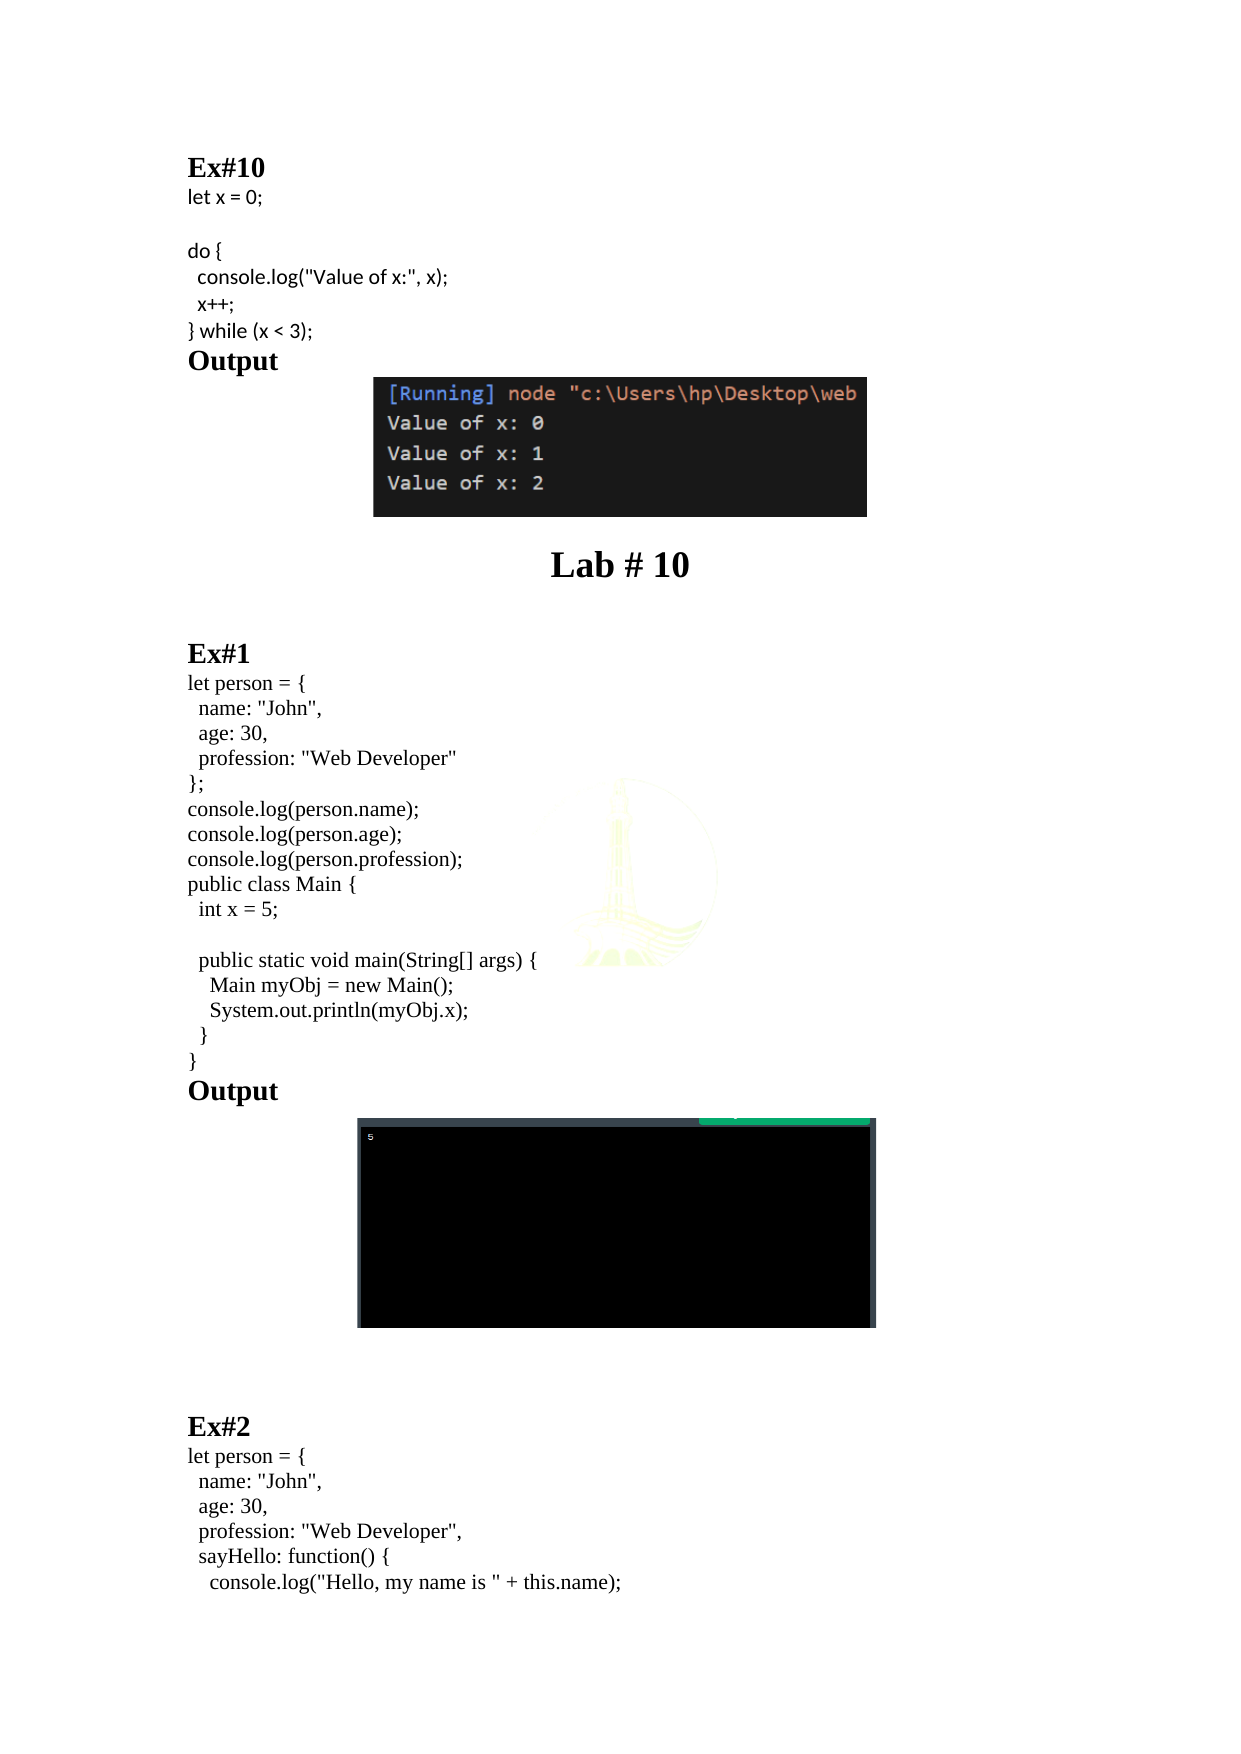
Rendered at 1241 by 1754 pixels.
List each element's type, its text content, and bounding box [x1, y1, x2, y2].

picture [357, 1118, 877, 1328]
text console.log(person.age); [187, 821, 1053, 846]
text public static void main(String[] args) { [187, 947, 1053, 972]
text name: "John", [187, 1468, 1053, 1493]
text profession: "Web Developer", [187, 1518, 1053, 1543]
text let person = { [187, 1443, 1053, 1468]
text console.log(person.name); [187, 796, 1053, 821]
text sayHello: function() { [187, 1543, 1053, 1569]
text age: 30, [187, 1493, 1053, 1518]
text console.log(person.profession); [187, 846, 1053, 871]
text do { [187, 237, 1053, 263]
text Ex#10 [187, 150, 1053, 183]
text let person = { [187, 669, 1053, 695]
text public class Main { [187, 871, 1053, 896]
text profession: "Web Developer" [187, 745, 1053, 770]
text Output [187, 1073, 1053, 1106]
text Ex#1 [187, 636, 1053, 669]
text console.log("Hello, my name is " + this.name); [187, 1569, 1053, 1594]
text x++; [187, 290, 1053, 317]
text }; [187, 770, 1053, 796]
text } [187, 1048, 1053, 1073]
text Main myObj = new Main(); [187, 972, 1053, 997]
text name: "John", [187, 695, 1053, 720]
text } [187, 1022, 1053, 1048]
text int x = 5; [187, 896, 1053, 922]
text age: 30, [187, 720, 1053, 745]
text System.out.println(myObj.x); [187, 997, 1053, 1022]
picture [373, 377, 867, 517]
text Ex#2 [187, 1409, 1053, 1443]
text Output [187, 343, 1053, 377]
text console.log("Value of x:", x); [187, 263, 1053, 290]
text Lab # 10 [187, 542, 1053, 585]
text let x = 0; [187, 183, 1053, 210]
text } while (x < 3); [187, 317, 1053, 343]
